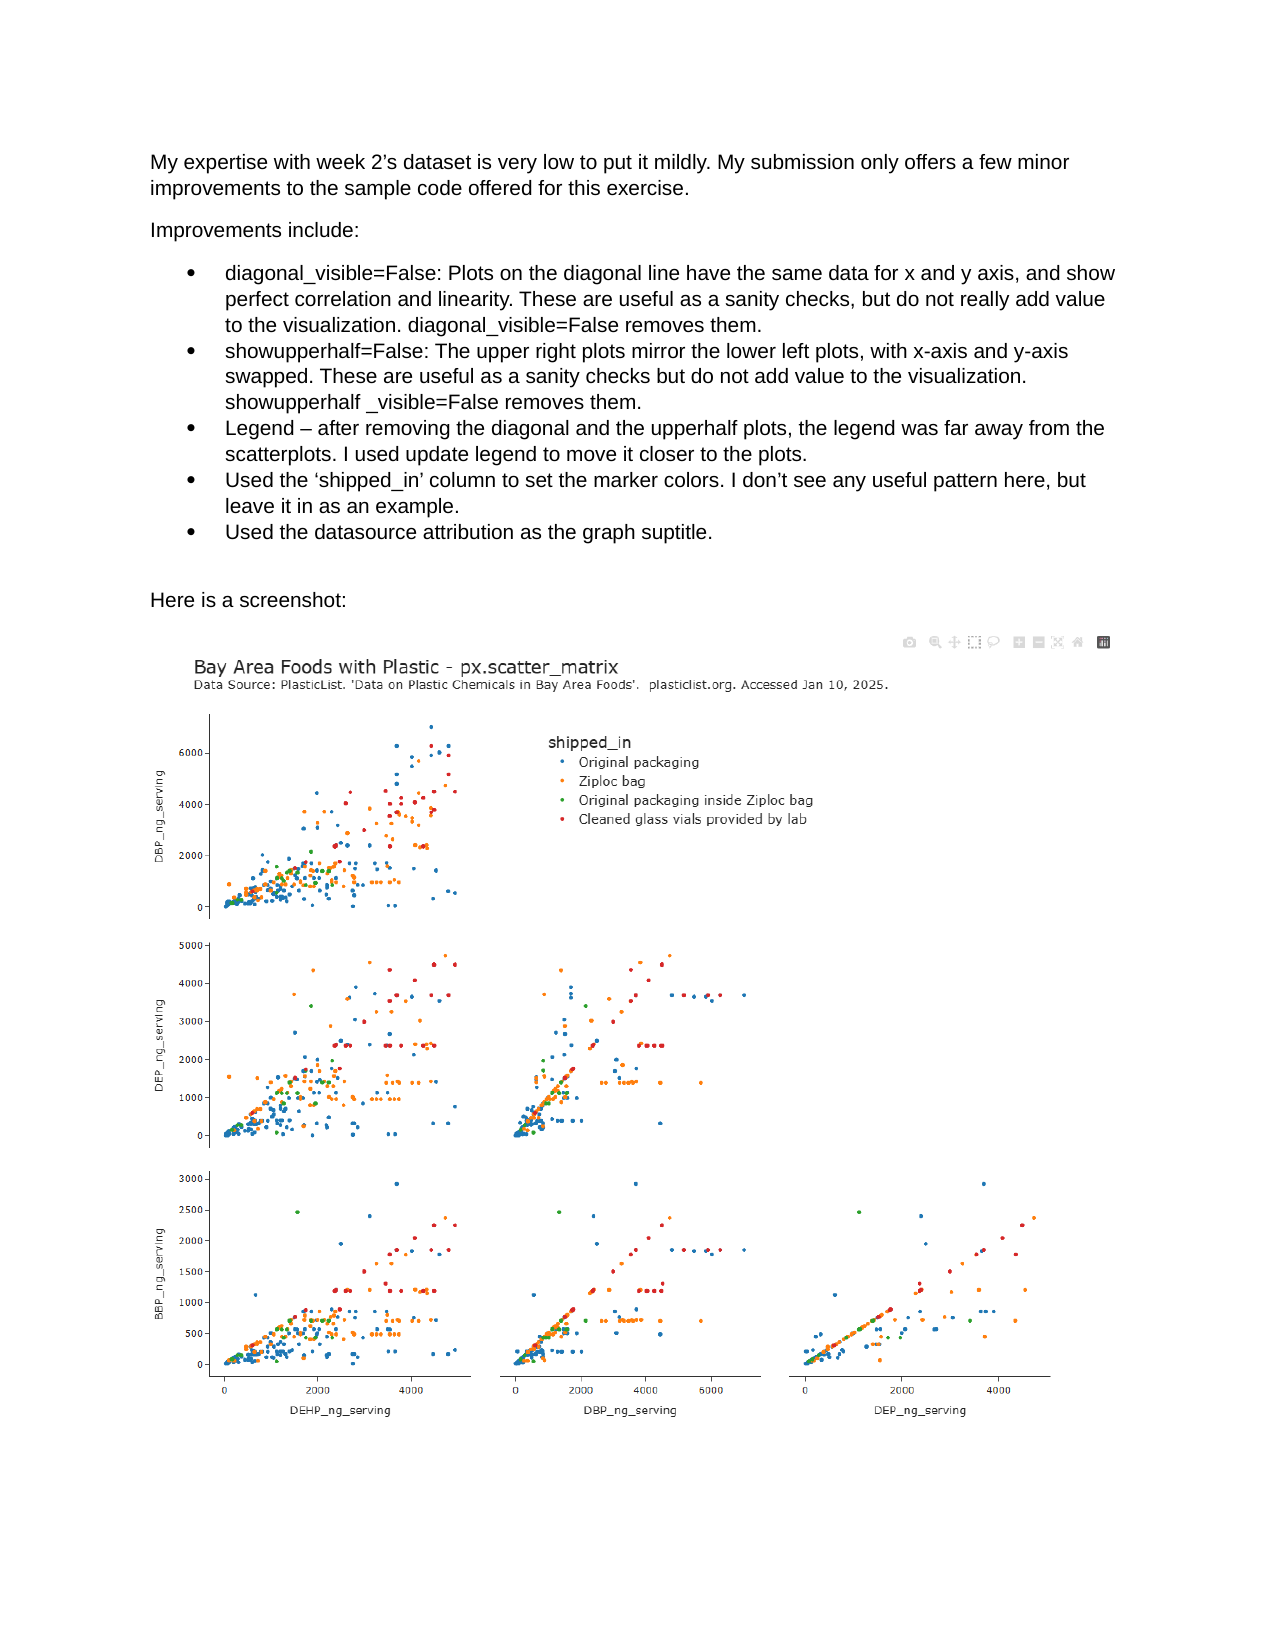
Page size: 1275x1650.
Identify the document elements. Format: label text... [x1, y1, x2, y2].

list showupperhalf=False: The upper right plots mirror the lower left plots, with x-axis and y-axis swapped. These are useful as a sanity checks but do not add value to the visualization. showupperhalf _visible=False removes them. [187, 338, 1125, 414]
list Legend – after removing the diagonal and the upperhalf plots, the legend was far away from the scatterplots. I used update legend to move it closer to the plots. [187, 416, 1125, 466]
picture [150, 630, 1125, 1425]
text Improvements include: [150, 218, 1125, 242]
list Used the ‘shipped_in’ column to set the marker colors. I don’t see any useful pattern here, but leave it in as an example. [187, 468, 1125, 518]
list Used the datasource attribution as the graph suptitle. [187, 519, 1125, 544]
list diagonal_visible=False: Plots on the diagonal line have the same data for x and y axis, and show perfect correlation and linearity. These are useful as a sanity checks, but do not really add value to the visualization. diagonal_visible=False removes them. [187, 261, 1125, 337]
text My expertise with week 2’s dataset is very low to put it mildly. My submission only offers a few minor improvements to the sample code offered for this exercise. [150, 150, 1125, 200]
text Here is a screenshot: [150, 588, 1125, 612]
